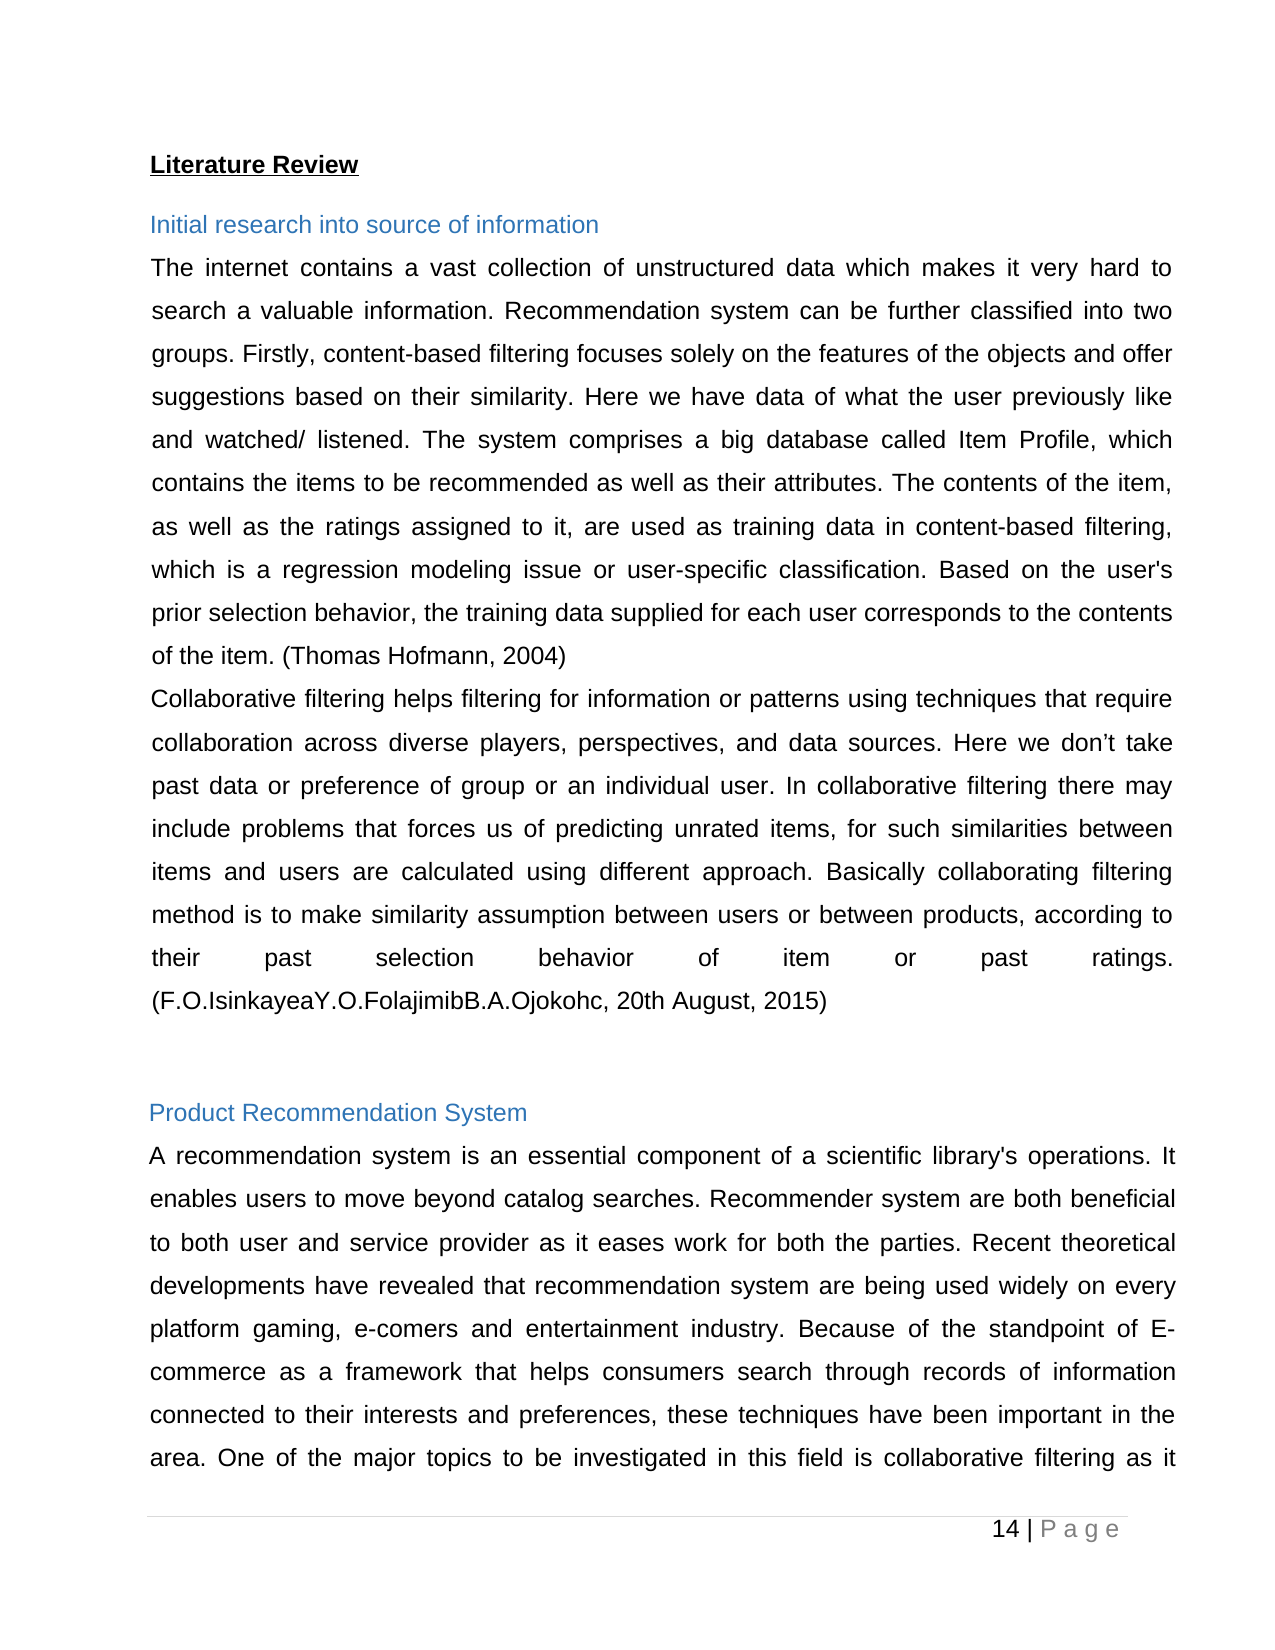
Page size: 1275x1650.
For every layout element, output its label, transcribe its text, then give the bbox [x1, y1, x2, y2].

text Literature Review [150, 150, 1176, 179]
text Collaborative filtering helps filtering for information or patterns using techniques that require collaboration across diverse players, perspectives, and data sources. Here we don’t take past data or preference of group or an individual user. In collaborative filtering there may include problems that forces us of predicting unrated items, for such similarities between items and users are calculated using different approach. Basically collaborating filtering method is to make similarity assumption between users or between products, according to their past selection behavior of item or past ratings. (F.O.IsinkayeaY.O.FolajimibB.A.Ojokohc, 20th August, 2015) [150, 684, 1175, 1015]
text The internet contains a vast collection of unstructured data which makes it very hard to search a valuable information. Recommendation system can be further classified into two groups. Firstly, content-based filtering focuses solely on the features of the objects and offer suggestions based on their similarity. Here we have data of what the user previously like and watched/ listened. The system comprises a big database called Item Profile, which contains the items to be recommended as well as their attributes. The contents of the item, as well as the ratings assigned to it, are used as training data in content-based filtering, which is a regression modeling issue or user-specific classification. Based on the user's prior selection behavior, the training data supplied for each user corresponds to the contents of the item. (Thomas Hofmann, 2004) [150, 253, 1175, 670]
subtitle Product Recommendation System [148, 1098, 1181, 1127]
subtitle Initial research into source of information [149, 210, 1181, 238]
